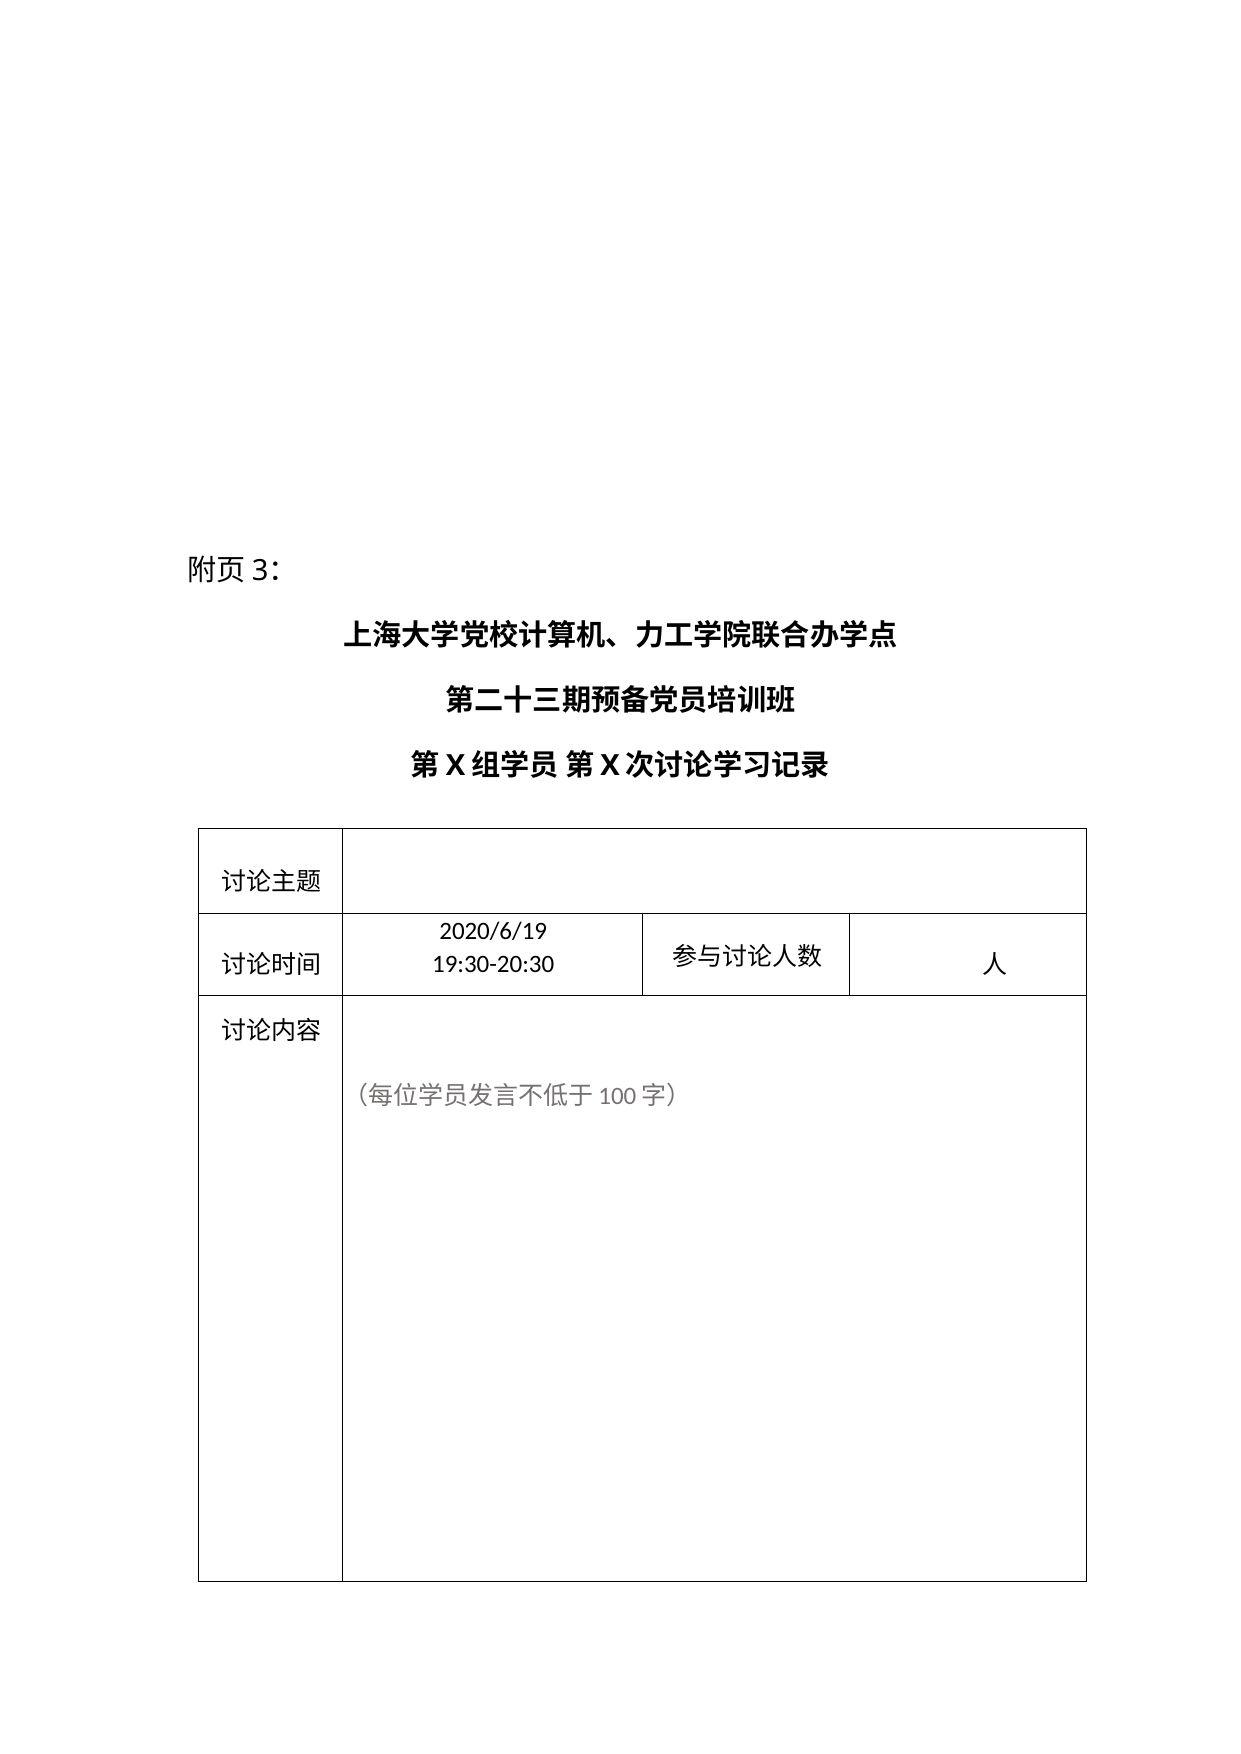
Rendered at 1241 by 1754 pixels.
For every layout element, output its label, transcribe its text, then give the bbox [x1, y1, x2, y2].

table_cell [343, 996, 1086, 1581]
table_header 讨论主题 [199, 829, 342, 912]
table_cell 讨论时间 [199, 914, 342, 995]
table_cell 人 [850, 914, 1086, 995]
table_cell 2020/6/19 19:30-20:30 [343, 914, 642, 995]
text 第X组学员 第X次讨论学习记录 [187, 730, 1053, 795]
table_cell 参与讨论人数 [643, 914, 849, 995]
table_cell 讨论内容 [199, 996, 342, 1581]
text 第二十三期预备党员培训班 [187, 665, 1053, 730]
text 附页3： [187, 535, 1053, 600]
text 上海大学党校计算机、力工学院联合办学点 [187, 600, 1053, 665]
table_header [343, 829, 1086, 912]
